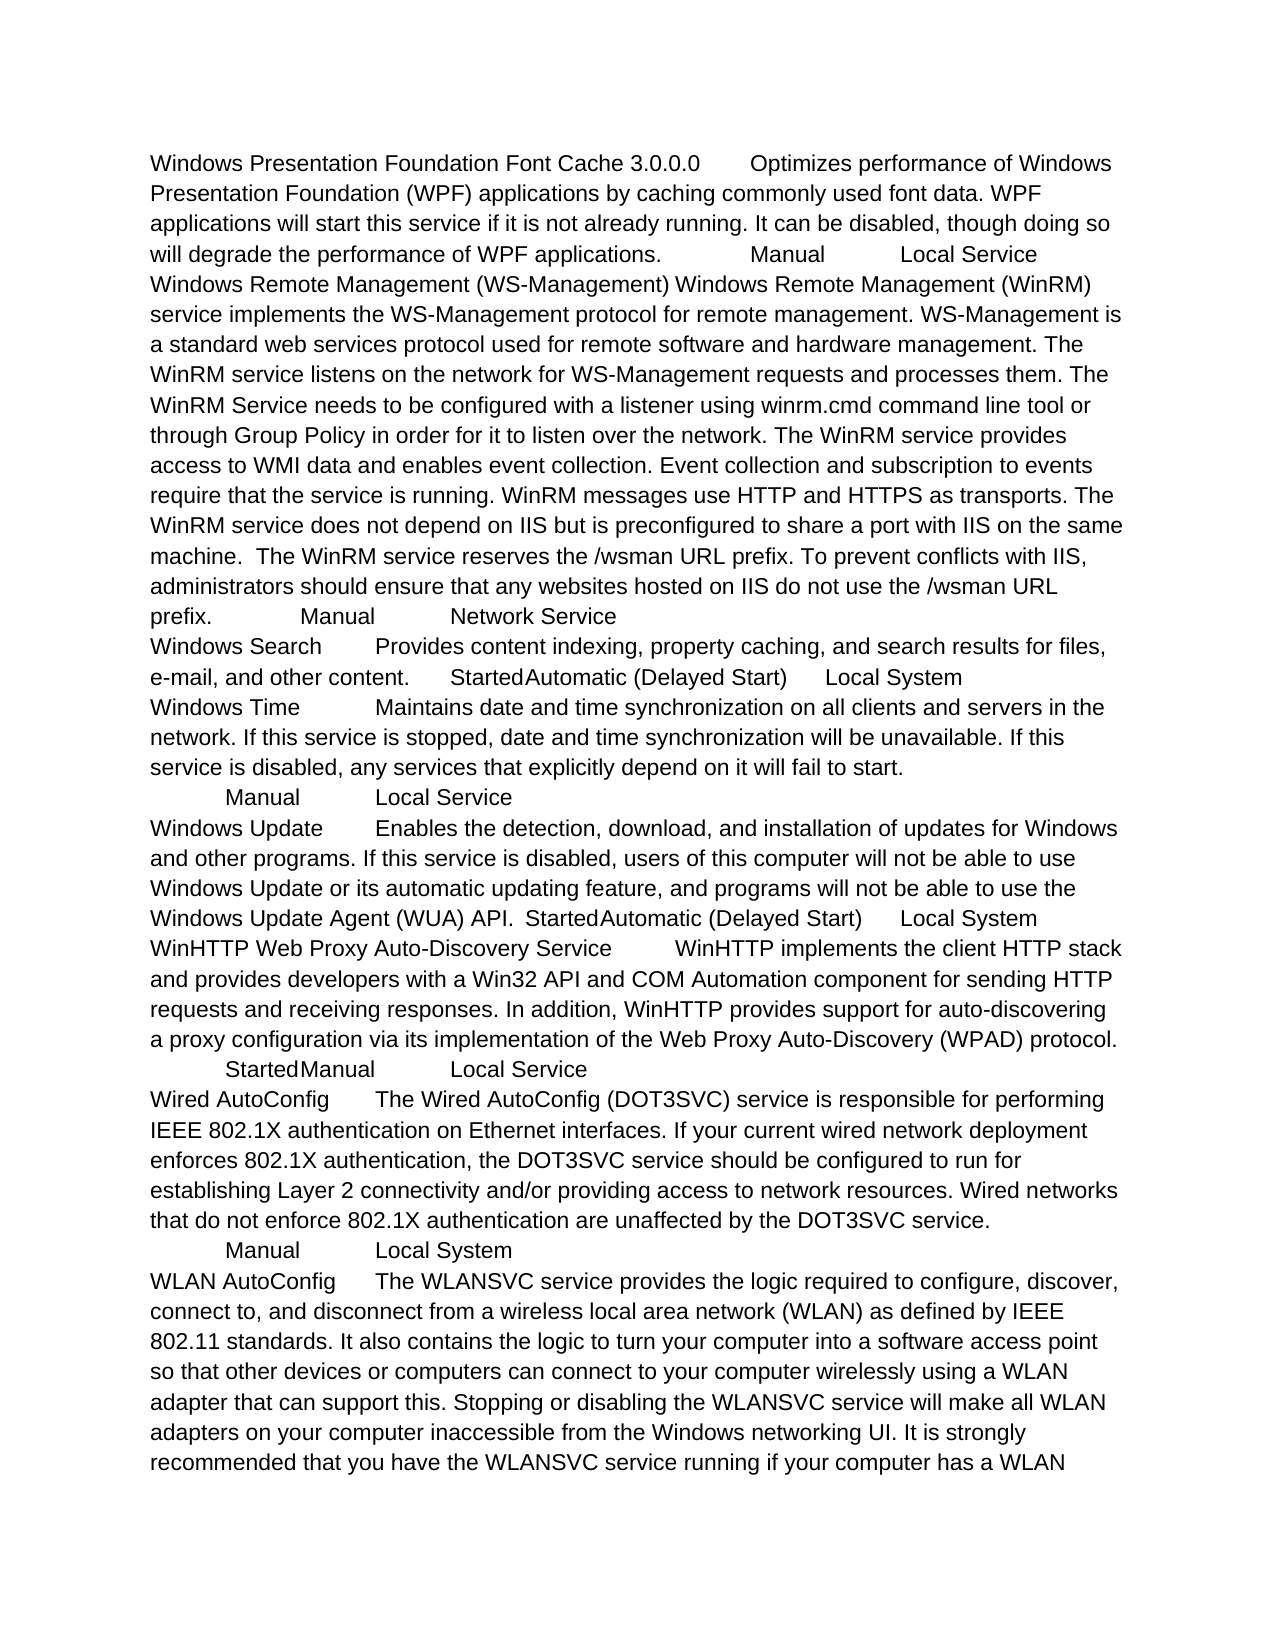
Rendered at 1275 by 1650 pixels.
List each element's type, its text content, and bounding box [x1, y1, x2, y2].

text Windows Time Maintains date and time synchronization on all clients and servers in the network. If this service is stopped, date and time synchronization will be unavailable. If this service is disabled, any services that explicitly depend on it will fail to start. Manual Local Service [150, 694, 1125, 811]
text Wired AutoConfig The Wired AutoConfig (DOT3SVC) service is responsible for performing IEEE 802.1X authentication on Ethernet interfaces. If your current wired network deployment enforces 802.1X authentication, the DOT3SVC service should be configured to run for establishing Layer 2 connectivity and/or providing access to network resources. Wired networks that do not enforce 802.1X authentication are unaffected by the DOT3SVC service. Manual Local System [150, 1086, 1125, 1264]
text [150, 1268, 1125, 1475]
text Windows Presentation Foundation Font Cache 3.0.0.0 Optimizes performance of Windows Presentation Foundation (WPF) applications by caching commonly used font data. WPF applications will start this service if it is not already running. It can be disabled, though doing so will degrade the performance of WPF applications. Manual Local Service [150, 150, 1125, 267]
text Windows Update Enables the detection, download, and installation of updates for Windows and other programs. If this service is disabled, users of this computer will not be able to use Windows Update or its automatic updating feature, and programs will not be able to use the Windows Update Agent (WUA) API. Started Automatic (Delayed Start) Local System [150, 814, 1125, 932]
text Windows Search Provides content indexing, property caching, and search results for files, e-mail, and other content. Started Automatic (Delayed Start) Local System [150, 633, 1125, 690]
text Windows Remote Management (WS-Management) Windows Remote Management (WinRM) service implements the WS-Management protocol for remote management. WS-Management is a standard web services protocol used for remote software and hardware management. The WinRM service listens on the network for WS-Management requests and processes them. The WinRM Service needs to be configured with a listener using winrm.cmd command line tool or through Group Policy in order for it to listen over the network. The WinRM service provides access to WMI data and enables event collection. Event collection and subscription to events require that the service is running. WinRM messages use HTTP and HTTPS as transports. The WinRM service does not depend on IIS but is preconfigured to share a port with IIS on the same machine. The WinRM service reserves the /wsman URL prefix. To prevent conflicts with IIS, administrators should ensure that any websites hosted on IIS do not use the /wsman URL prefix. Manual Network Service [150, 271, 1125, 629]
text WinHTTP Web Proxy Auto-Discovery Service WinHTTP implements the client HTTP stack and provides developers with a Win32 API and COM Automation component for sending HTTP requests and receiving responses. In addition, WinHTTP provides support for auto-discovering a proxy configuration via its implementation of the Web Proxy Auto-Discovery (WPAD) protocol. Started Manual Local Service [150, 935, 1125, 1083]
